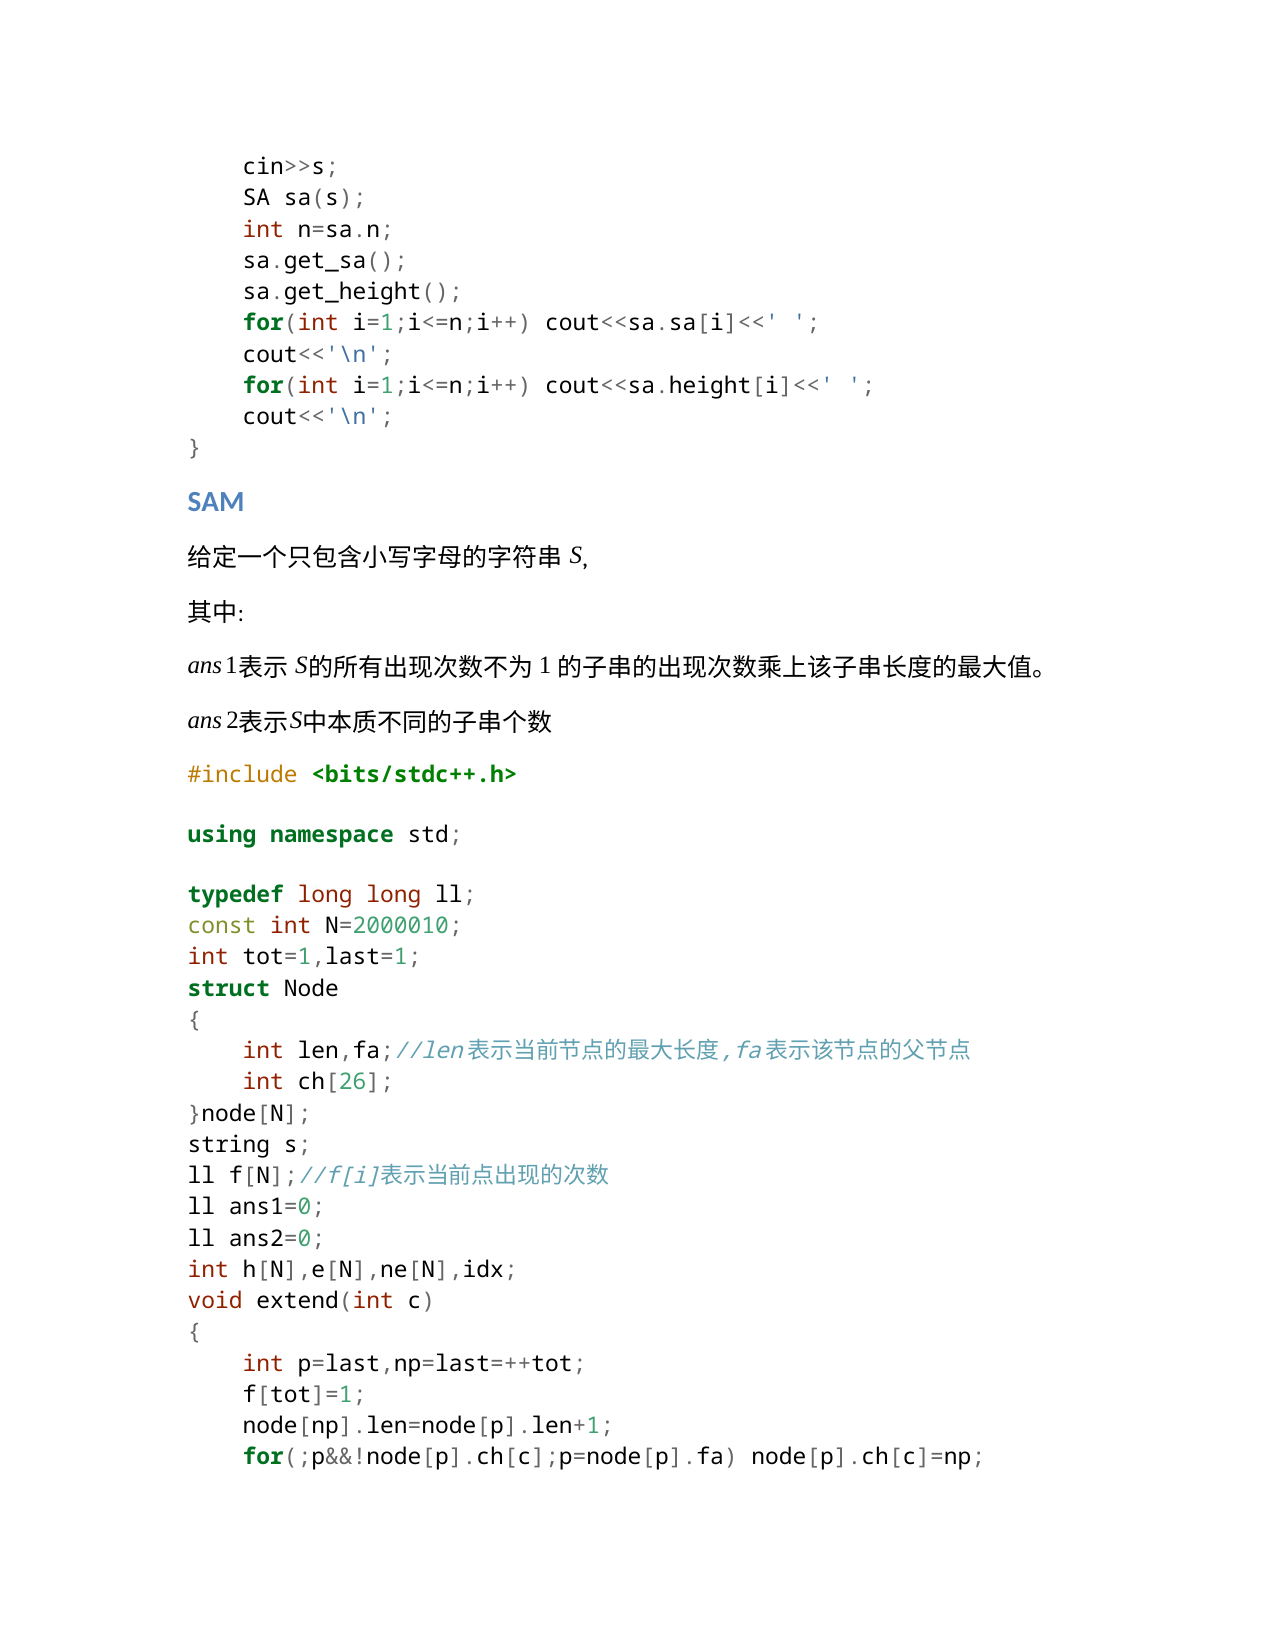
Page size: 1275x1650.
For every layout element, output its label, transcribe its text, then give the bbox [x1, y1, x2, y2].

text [187, 150, 1087, 462]
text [187, 758, 1087, 1471]
text 其中: [187, 593, 1087, 629]
text 给定一个只包含小写字母的字符串 , [187, 538, 1087, 574]
text 表示 的所有出现次数不为 的子串的出现次数乘上该子串长度的最大值。 [187, 648, 1087, 684]
subtitle SAM [187, 483, 1087, 519]
text 表示中本质不同的子串个数 [187, 703, 1087, 739]
